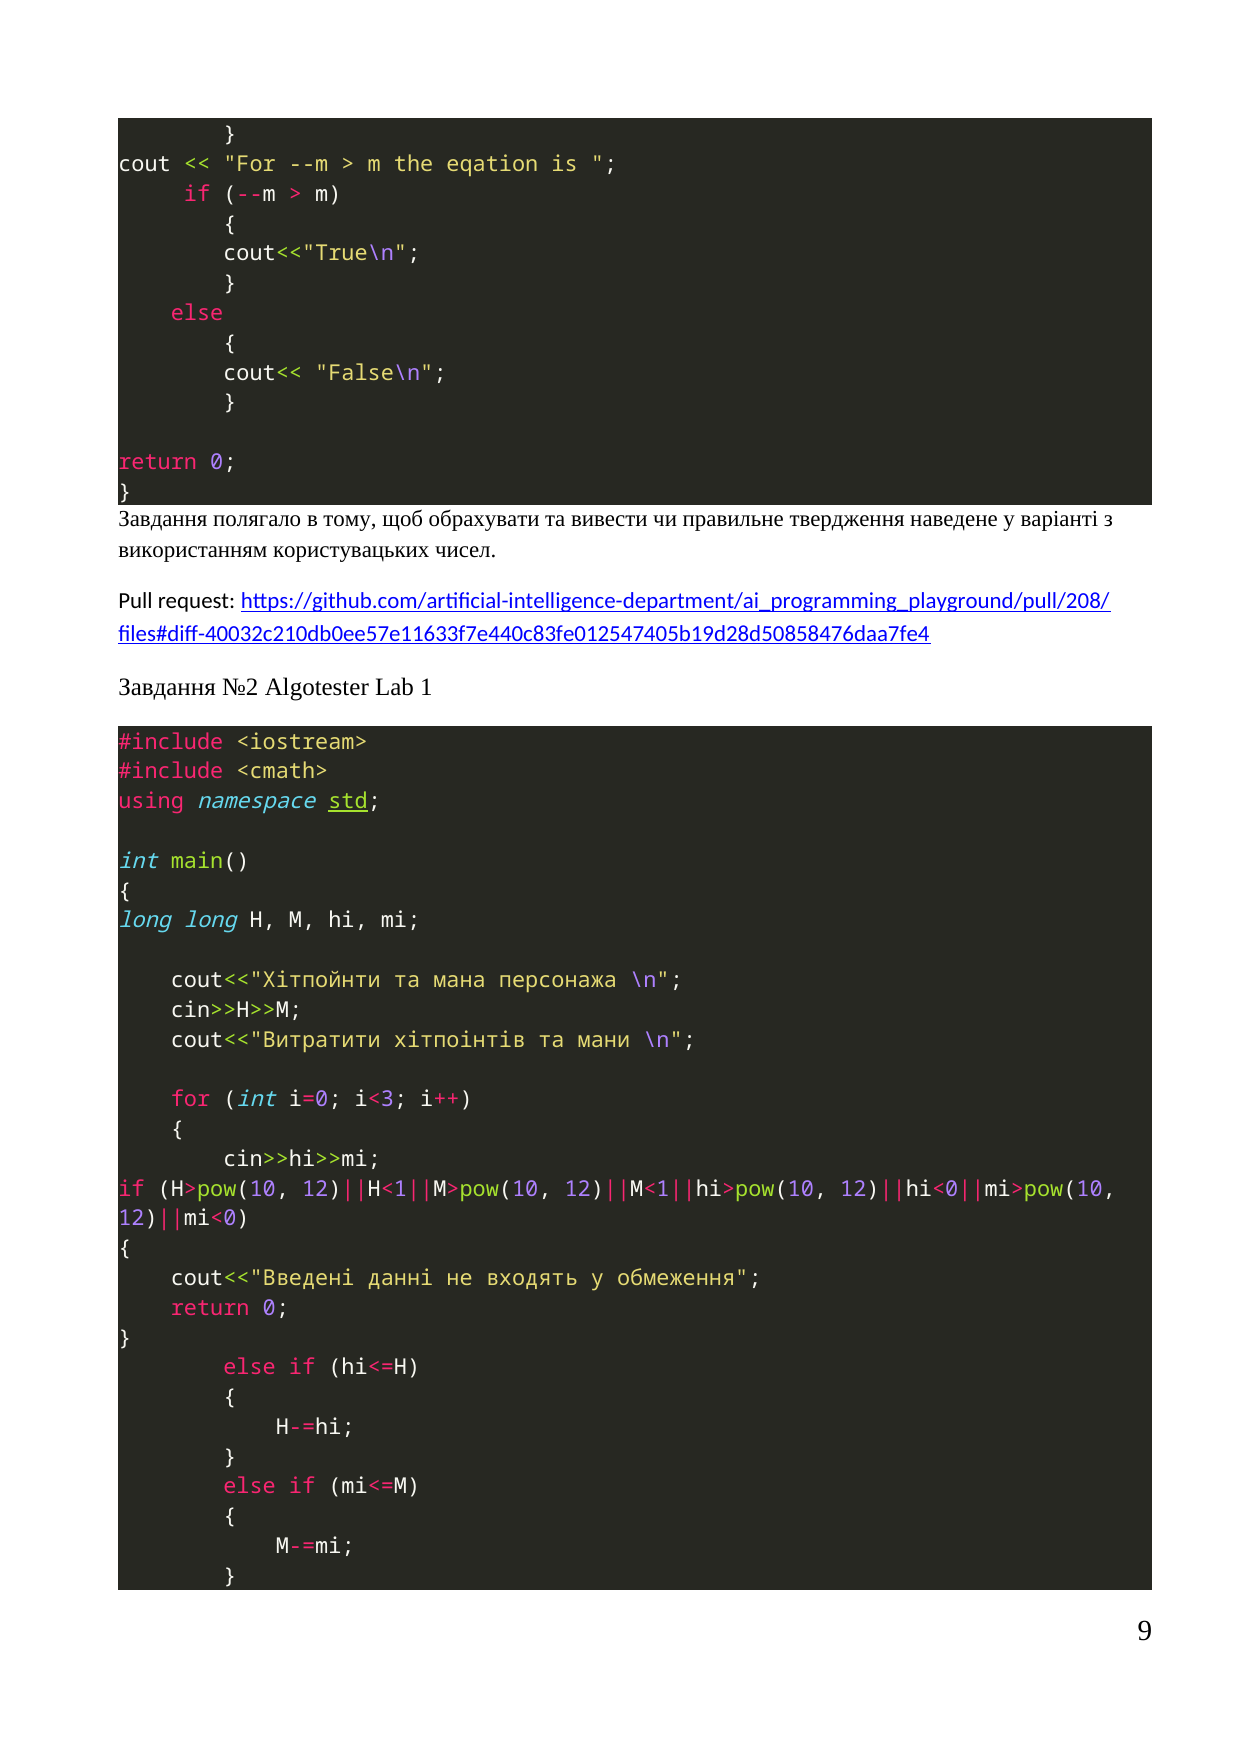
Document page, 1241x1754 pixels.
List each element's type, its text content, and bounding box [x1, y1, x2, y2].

text } [118, 1560, 1152, 1590]
text H-=hi; [118, 1411, 1152, 1441]
text Pull request: https://github.com/artificial-intelligence-department/ai_programming_playground/pull/208/files#diff-40032c210db0ee57e11633f7e440c83fe012547405b19d28d50858476daa7fe4 [118, 587, 1152, 647]
text } [118, 386, 1152, 416]
text M-=mi; [118, 1530, 1152, 1560]
text } [118, 1322, 1152, 1351]
text { [118, 1113, 1152, 1143]
text cout << "For --m > m the eqation is "; [118, 148, 1152, 178]
text cin>>H>>M; [118, 994, 1152, 1024]
text long long H, M, hi, mi; [118, 904, 1152, 934]
text for (int i=0; i<3; i++) [118, 1083, 1152, 1113]
text } [118, 1441, 1152, 1471]
text #include <cmath> [118, 756, 1152, 785]
text } [118, 476, 1152, 505]
text { [118, 1500, 1152, 1530]
text cout<< "False\n"; [118, 356, 1152, 386]
text { [118, 875, 1152, 904]
text } [118, 118, 1152, 148]
text cout<<"True\n"; [118, 237, 1152, 267]
text { [118, 1232, 1152, 1262]
text cin>>hi>>mi; [118, 1143, 1152, 1173]
text int main() [118, 845, 1152, 875]
text { [118, 327, 1152, 356]
text else if (mi<=M) [118, 1471, 1152, 1500]
text cout<<"Хітпойнти та мана персонажа \n"; [118, 964, 1152, 994]
text #include <iostream> [118, 726, 1152, 756]
text if (H>pow(10, 12)||H<1||M>pow(10, 12)||M<1||hi>pow(10, 12)||hi<0||mi>pow(10, 12)||mi<0) [118, 1173, 1152, 1232]
text cout<<"Введені данні не входять у обмеження"; [118, 1262, 1152, 1292]
text cout<<"Витратити хітпоінтів та мани \n"; [118, 1024, 1152, 1053]
text return 0; [118, 446, 1152, 476]
text if (--m > m) [118, 178, 1152, 207]
text using namespace std; [118, 785, 1152, 815]
text else if (hi<=H) [118, 1351, 1152, 1381]
text { [118, 1381, 1152, 1411]
text return 0; [118, 1292, 1152, 1322]
text { [118, 207, 1152, 237]
text } [118, 267, 1152, 297]
text Завдання полягало в тому, щоб обрахувати та вивести чи правильне твердження наведене у варіанті з використанням користувацьких чисел. [118, 505, 1152, 562]
text else [118, 297, 1152, 327]
text Завдання №2 Algotester Lab 1 [118, 672, 1152, 701]
